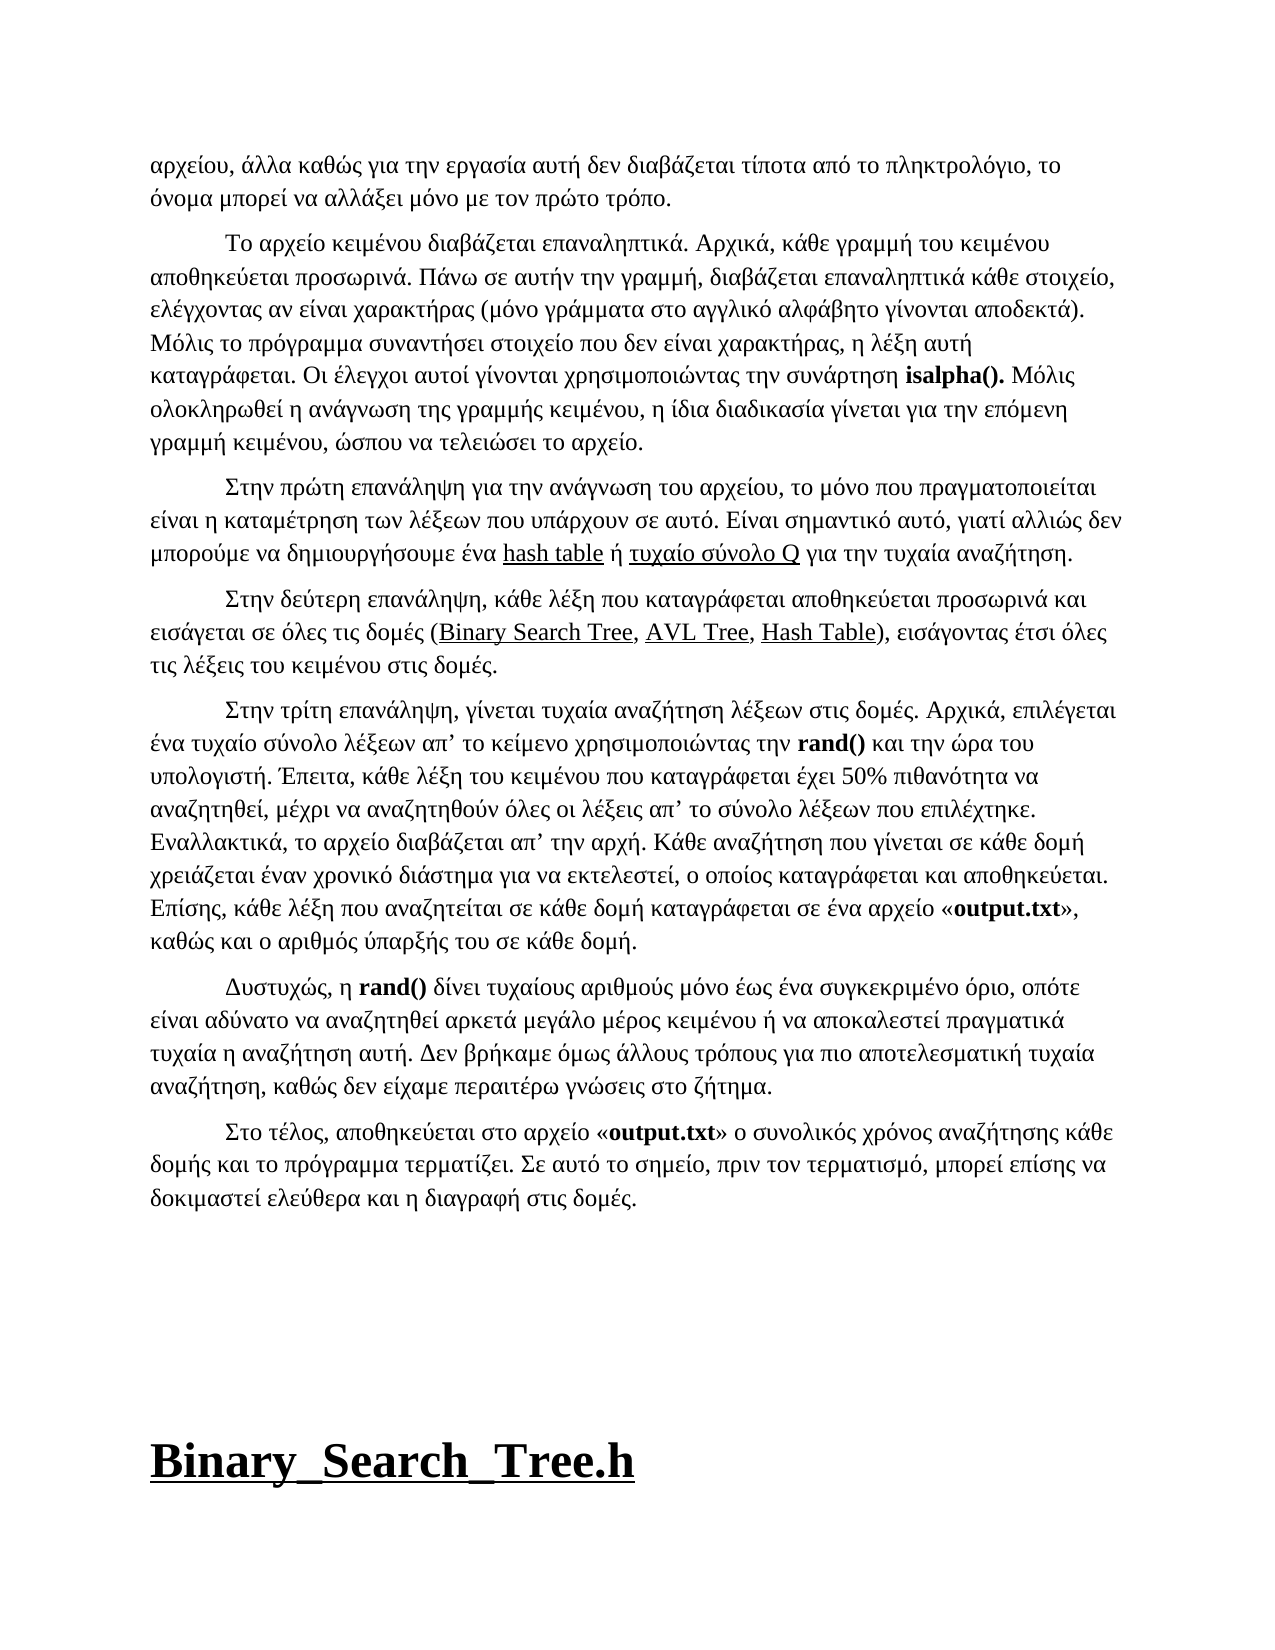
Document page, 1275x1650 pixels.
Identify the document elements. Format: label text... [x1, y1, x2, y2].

text Στην τρίτη επανάληψη, γίνεται τυχαία αναζήτηση λέξεων στις δομές. Αρχικά, επιλέγεται ένα τυχαίο σύνολο λέξεων απ’ το κείμενο χρησιμοποιώντας την rand() και την ώρα του υπολογιστή. Έπειτα, κάθε λέξη του κειμένου που καταγράφεται έχει 50% πιθανότητα να αναζητηθεί, μέχρι να αναζητηθούν όλες οι λέξεις απ’ το σύνολο λέξεων που επιλέχτηκε. Εναλλακτικά, το αρχείο διαβάζεται απ’ την αρχή. Κάθε αναζήτηση που γίνεται σε κάθε δομή χρειάζεται έναν χρονικό διάστημα για να εκτελεστεί, ο οποίος καταγράφεται και αποθηκεύεται. Επίσης, κάθε λέξη που αναζητείται σε κάθε δομή καταγράφεται σε ένα αρχείο «output.txt», καθώς και ο αριθμός ύπαρξής του σε κάθε δομή. [150, 695, 1125, 955]
text Το αρχείο κειμένου διαβάζεται επαναληπτικά. Αρχικά, κάθε γραμμή του κειμένου αποθηκεύεται προσωρινά. Πάνω σε αυτήν την γραμμή, διαβάζεται επαναληπτικά κάθε στοιχείο, ελέγχοντας αν είναι χαρακτήρας (μόνο γράμματα στο αγγλικό αλφάβητο γίνονται αποδεκτά). Μόλις το πρόγραμμα συναντήσει στοιχείο που δεν είναι χαρακτήρας, η λέξη αυτή καταγράφεται. Οι έλεγχοι αυτοί γίνονται χρησιμοποιώντας την συνάρτηση isalpha(). Μόλις ολοκληρωθεί η ανάγνωση της γραμμής κειμένου, η ίδια διαδικασία γίνεται για την επόμενη γραμμή κειμένου, ώσπου να τελειώσει το αρχείο. [150, 228, 1125, 455]
text Στο τέλος, αποθηκεύεται στο αρχείο «output.txt» ο συνολικός χρόνος αναζήτησης κάθε δομής και το πρόγραμμα τερματίζει. Σε αυτό το σημείο, πριν τον τερματισμό, μπορεί επίσης να δοκιμαστεί ελεύθερα και η διαγραφή στις δομές. [150, 1117, 1125, 1211]
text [150, 150, 1125, 212]
text Δυστυχώς, η rand() δίνει τυχαίους αριθμούς μόνο έως ένα συγκεκριμένο όριο, οπότε είναι αδύνατο να αναζητηθεί αρκετά μεγάλο μέρος κειμένου ή να αποκαλεστεί πραγματικά τυχαία η αναζήτηση αυτή. Δεν βρήκαμε όμως άλλους τρόπους για πιο αποτελεσματική τυχαία αναζήτηση, καθώς δεν είχαμε περαιτέρω γνώσεις στο ζήτημα. [150, 972, 1125, 1100]
text Στην πρώτη επανάληψη για την ανάγνωση του αρχείου, το μόνο που πραγματοποιείται είναι η καταμέτρηση των λέξεων που υπάρχουν σε αυτό. Είναι σημαντικό αυτό, γιατί αλλιώς δεν μπορούμε να δημιουργήσουμε ένα hash table ή τυχαίο σύνολο Q για την τυχαία αναζήτηση. [150, 472, 1125, 567]
text Στην δεύτερη επανάληψη, κάθε λέξη που καταγράφεται αποθηκεύεται προσωρινά και εισάγεται σε όλες τις δομές (Binary Search Tree, AVL Tree, Hash Table), εισάγοντας έτσι όλες τις λέξεις του κειμένου στις δομές. [150, 584, 1125, 678]
text Binary_Search_Tree.h [150, 1431, 1125, 1488]
